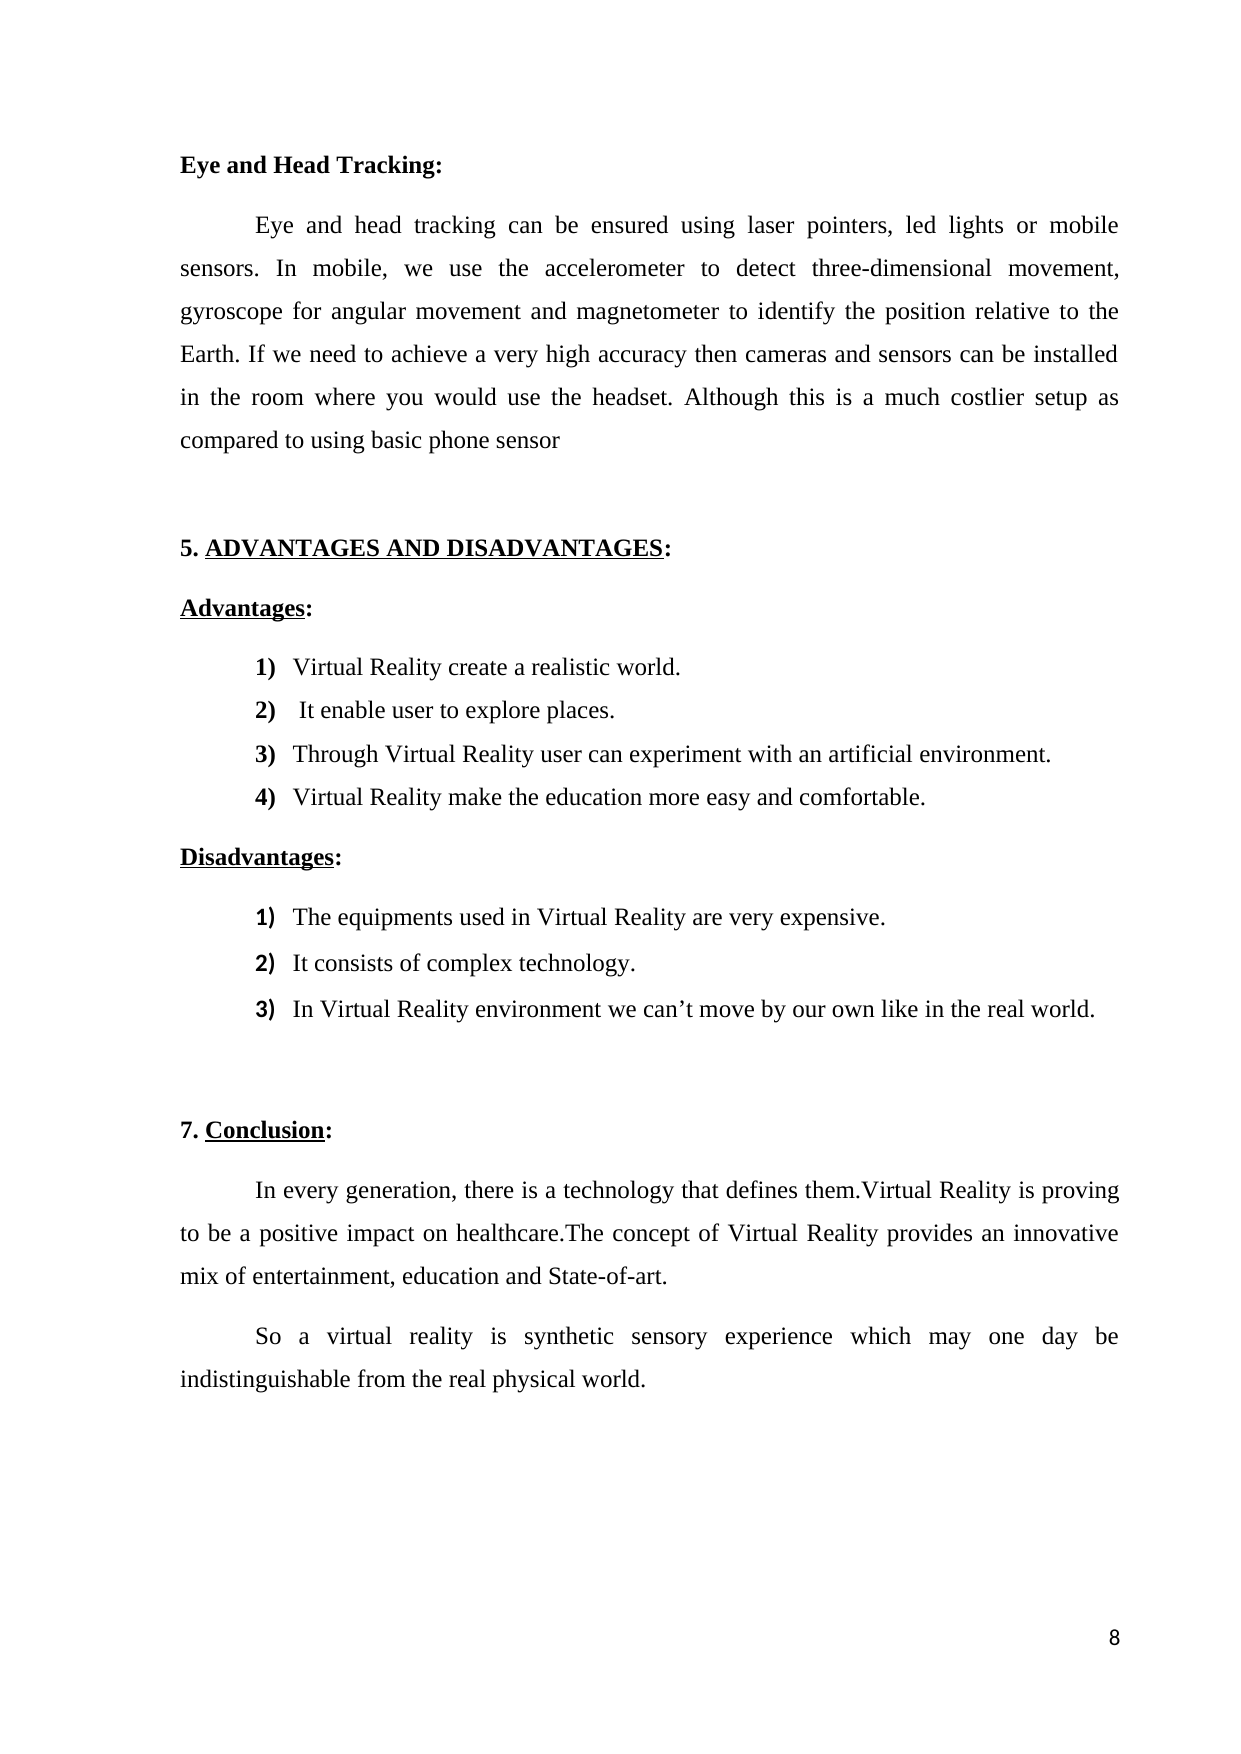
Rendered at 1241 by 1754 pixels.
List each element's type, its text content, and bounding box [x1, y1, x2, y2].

text Disadvantages: [180, 842, 1120, 870]
text In every generation, there is a technology that defines them.Virtual Reality is proving to be a positive impact on healthcare.The concept of Virtual Reality provides an innovative mix of entertainment, education and State-of-art. [180, 1175, 1120, 1290]
text Advantages: [180, 593, 1120, 621]
list Virtual Reality make the education more easy and comfortable. [255, 782, 1120, 811]
list It enable user to explore places. [255, 696, 1120, 724]
list The equipments used in Virtual Reality are very expensive. [255, 901, 1120, 932]
list It consists of complex technology. [255, 947, 1120, 978]
text 7. Conclusion: [180, 1115, 1120, 1144]
list Through Virtual Reality user can experiment with an artificial environment. [255, 739, 1120, 767]
text Eye and head tracking can be ensured using laser pointers, led lights or mobile sensors. In mobile, we use the accelerometer to detect three-dimensional movement, gyroscope for angular movement and magnetometer to identify the position relative to the Earth. If we need to achieve a very high accuracy then cameras and sensors can be installed in the room where you would use the headset. Although this is a much costlier setup as compared to using basic phone sensor [180, 210, 1120, 454]
text 5. ADVANTAGES AND DISADVANTAGES: [180, 533, 1120, 562]
text So a virtual reality is synthetic sensory experience which may one day be indistinguishable from the real physical world. [180, 1321, 1120, 1393]
list In Virtual Reality environment we can’t move by our own like in the real world. [255, 993, 1120, 1023]
list Virtual Reality create a realistic world. [255, 652, 1120, 681]
text Eye and Head Tracking: [180, 150, 1120, 179]
